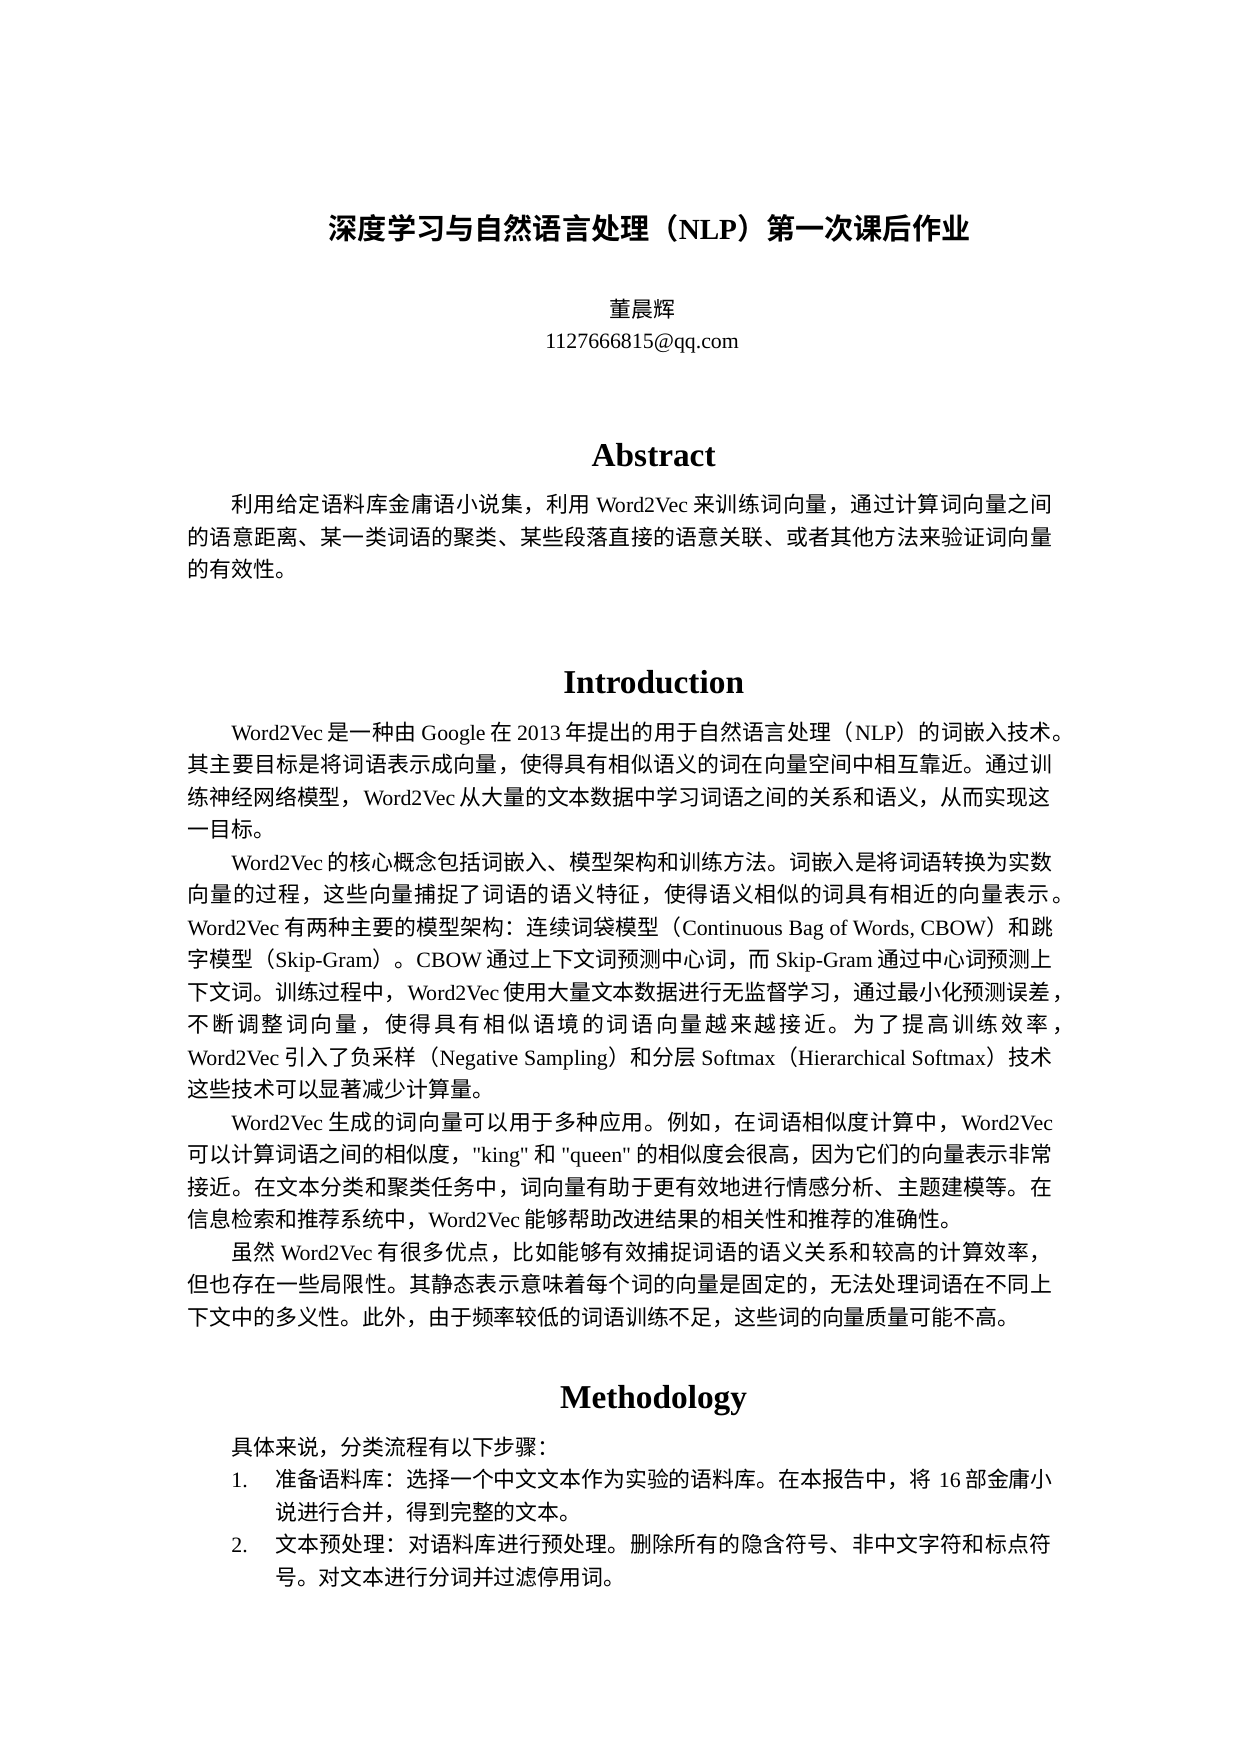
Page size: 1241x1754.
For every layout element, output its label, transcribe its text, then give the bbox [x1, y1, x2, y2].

list 文本预处理：对语料库进行预处理。删除所有的隐含符号、非中文字符和标点符号。对文本进行分词并过滤停用词。 [231, 1527, 1053, 1592]
text Word2Vec生成的词向量可以用于多种应用。例如，在词语相似度计算中，Word2Vec可以计算词语之间的相似度，"king" 和 "queen" 的相似度会很高，因为它们的向量表示非常接近。在文本分类和聚类任务中，词向量有助于更有效地进行情感分析、主题建模等。在信息检索和推荐系统中，Word2Vec能够帮助改进结果的相关性和推荐的准确性。 [187, 1104, 1053, 1234]
text 1127666815@qq.com [187, 324, 1053, 357]
text Word2Vec的核心概念包括词嵌入、模型架构和训练方法。词嵌入是将词语转换为实数向量的过程，这些向量捕捉了词语的语义特征，使得语义相似的词具有相近的向量表示。Word2Vec有两种主要的模型架构：连续词袋模型（Continuous Bag of Words, CBOW）和跳字模型（Skip-Gram）。CBOW通过上下文词预测中心词，而Skip-Gram通过中心词预测上下文词。训练过程中，Word2Vec使用大量文本数据进行无监督学习，通过最小化预测误差，不断调整词向量，使得具有相似语境的词语向量越来越接近。为了提高训练效率，Word2Vec引入了负采样（Negative Sampling）和分层Softmax（Hierarchical Softmax）技术，这些技术可以显著减少计算量。 [187, 844, 1053, 1104]
text 董晨辉 [187, 292, 1053, 324]
text Methodology [187, 1364, 1053, 1429]
list 准备语料库：选择一个中文文本作为实验的语料库。在本报告中，将16部金庸小说进行合并，得到完整的文本。 [231, 1462, 1053, 1527]
text 具体来说，分类流程有以下步骤： [187, 1429, 1053, 1462]
text 利用给定语料库金庸语小说集，利用Word2Vec来训练词向量，通过计算词向量之间的语意距离、某一类词语的聚类、某些段落直接的语意关联、或者其他方法来验证词向量的有效性。 [187, 487, 1053, 584]
text Introduction [187, 649, 1053, 714]
text Word2Vec是一种由Google在2013年提出的用于自然语言处理（NLP）的词嵌入技术。其主要目标是将词语表示成向量，使得具有相似语义的词在向量空间中相互靠近。通过训练神经网络模型，Word2Vec从大量的文本数据中学习词语之间的关系和语义，从而实现这一目标。 [187, 714, 1053, 844]
text Abstract [187, 422, 1053, 487]
text 深度学习与自然语言处理（NLP）第一次课后作业 [187, 194, 1053, 259]
text 虽然Word2Vec有很多优点，比如能够有效捕捉词语的语义关系和较高的计算效率，但也存在一些局限性。其静态表示意味着每个词的向量是固定的，无法处理词语在不同上下文中的多义性。此外，由于频率较低的词语训练不足，这些词的向量质量可能不高。 [187, 1234, 1053, 1332]
